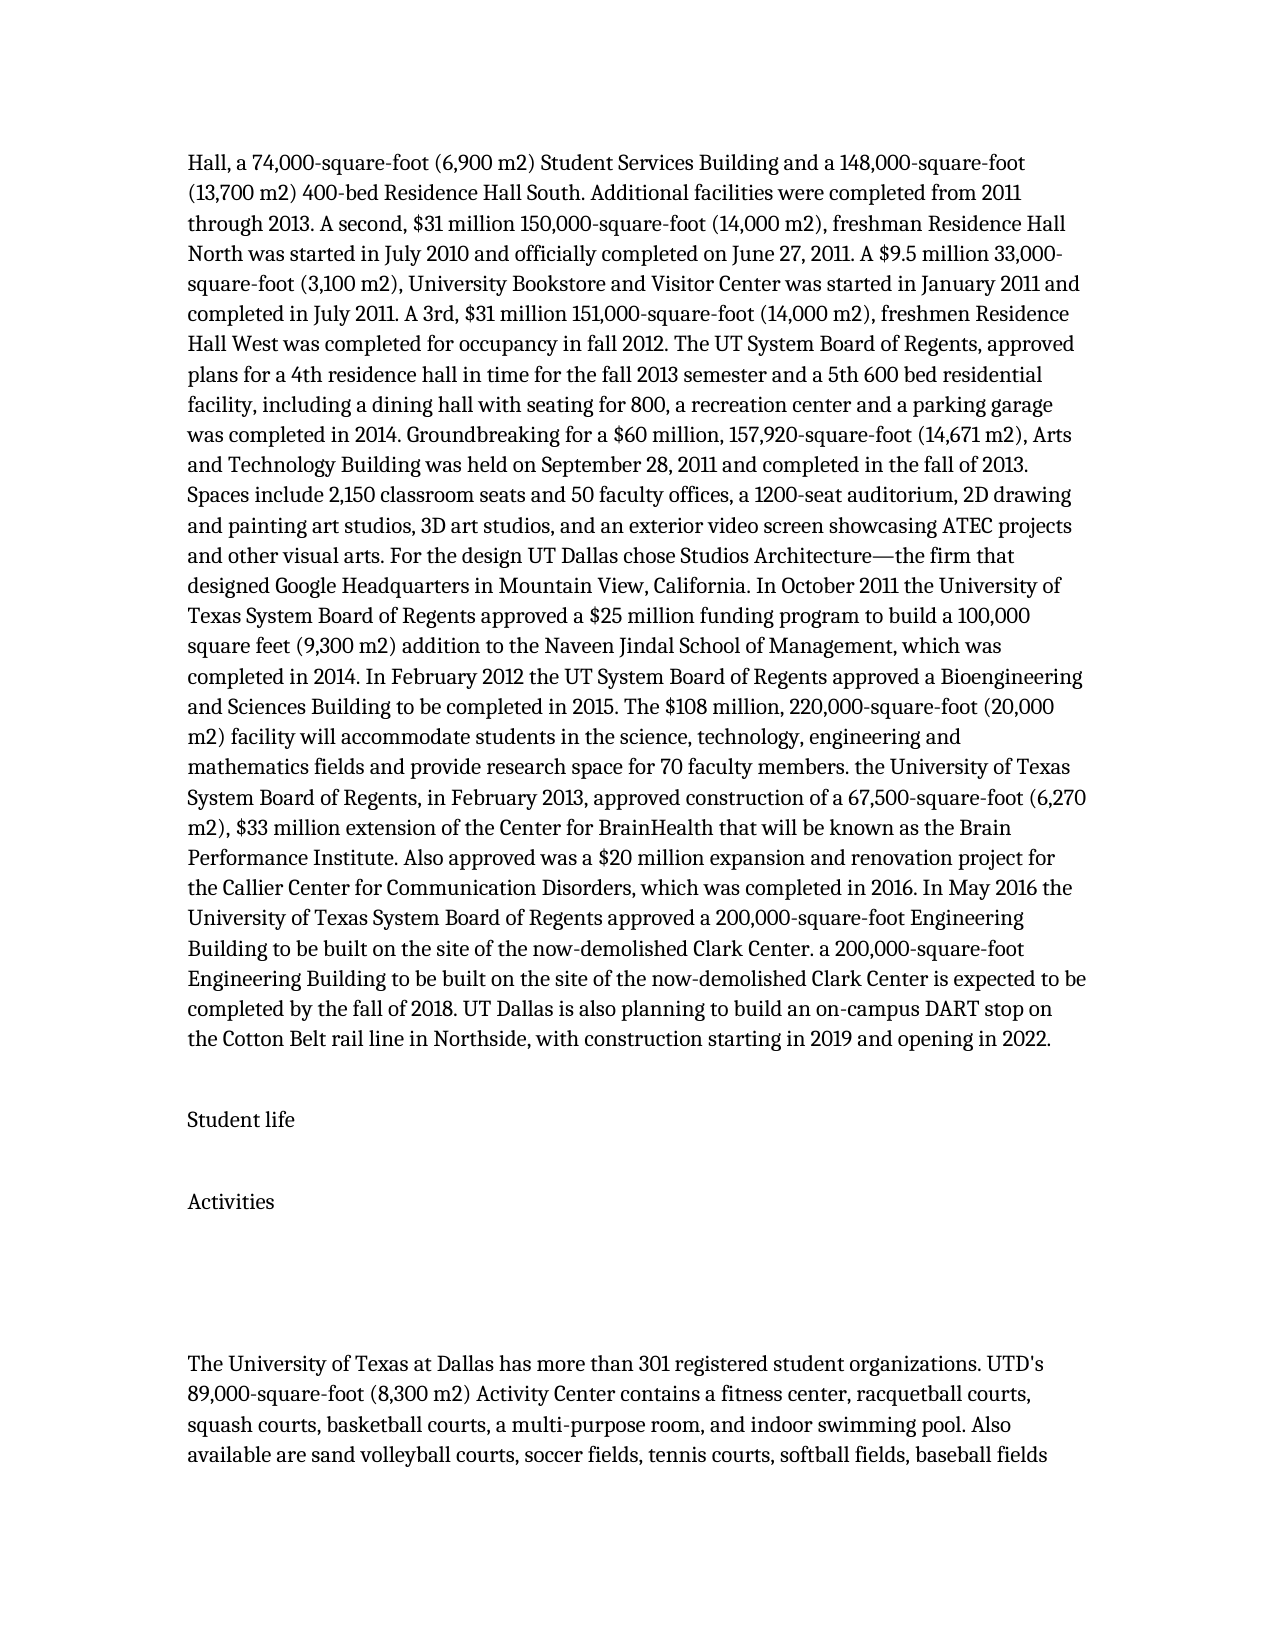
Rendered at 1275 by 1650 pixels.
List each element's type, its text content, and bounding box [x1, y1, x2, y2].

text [187, 1351, 1087, 1468]
text Student life [187, 1107, 1087, 1164]
text Activities [187, 1188, 1087, 1245]
